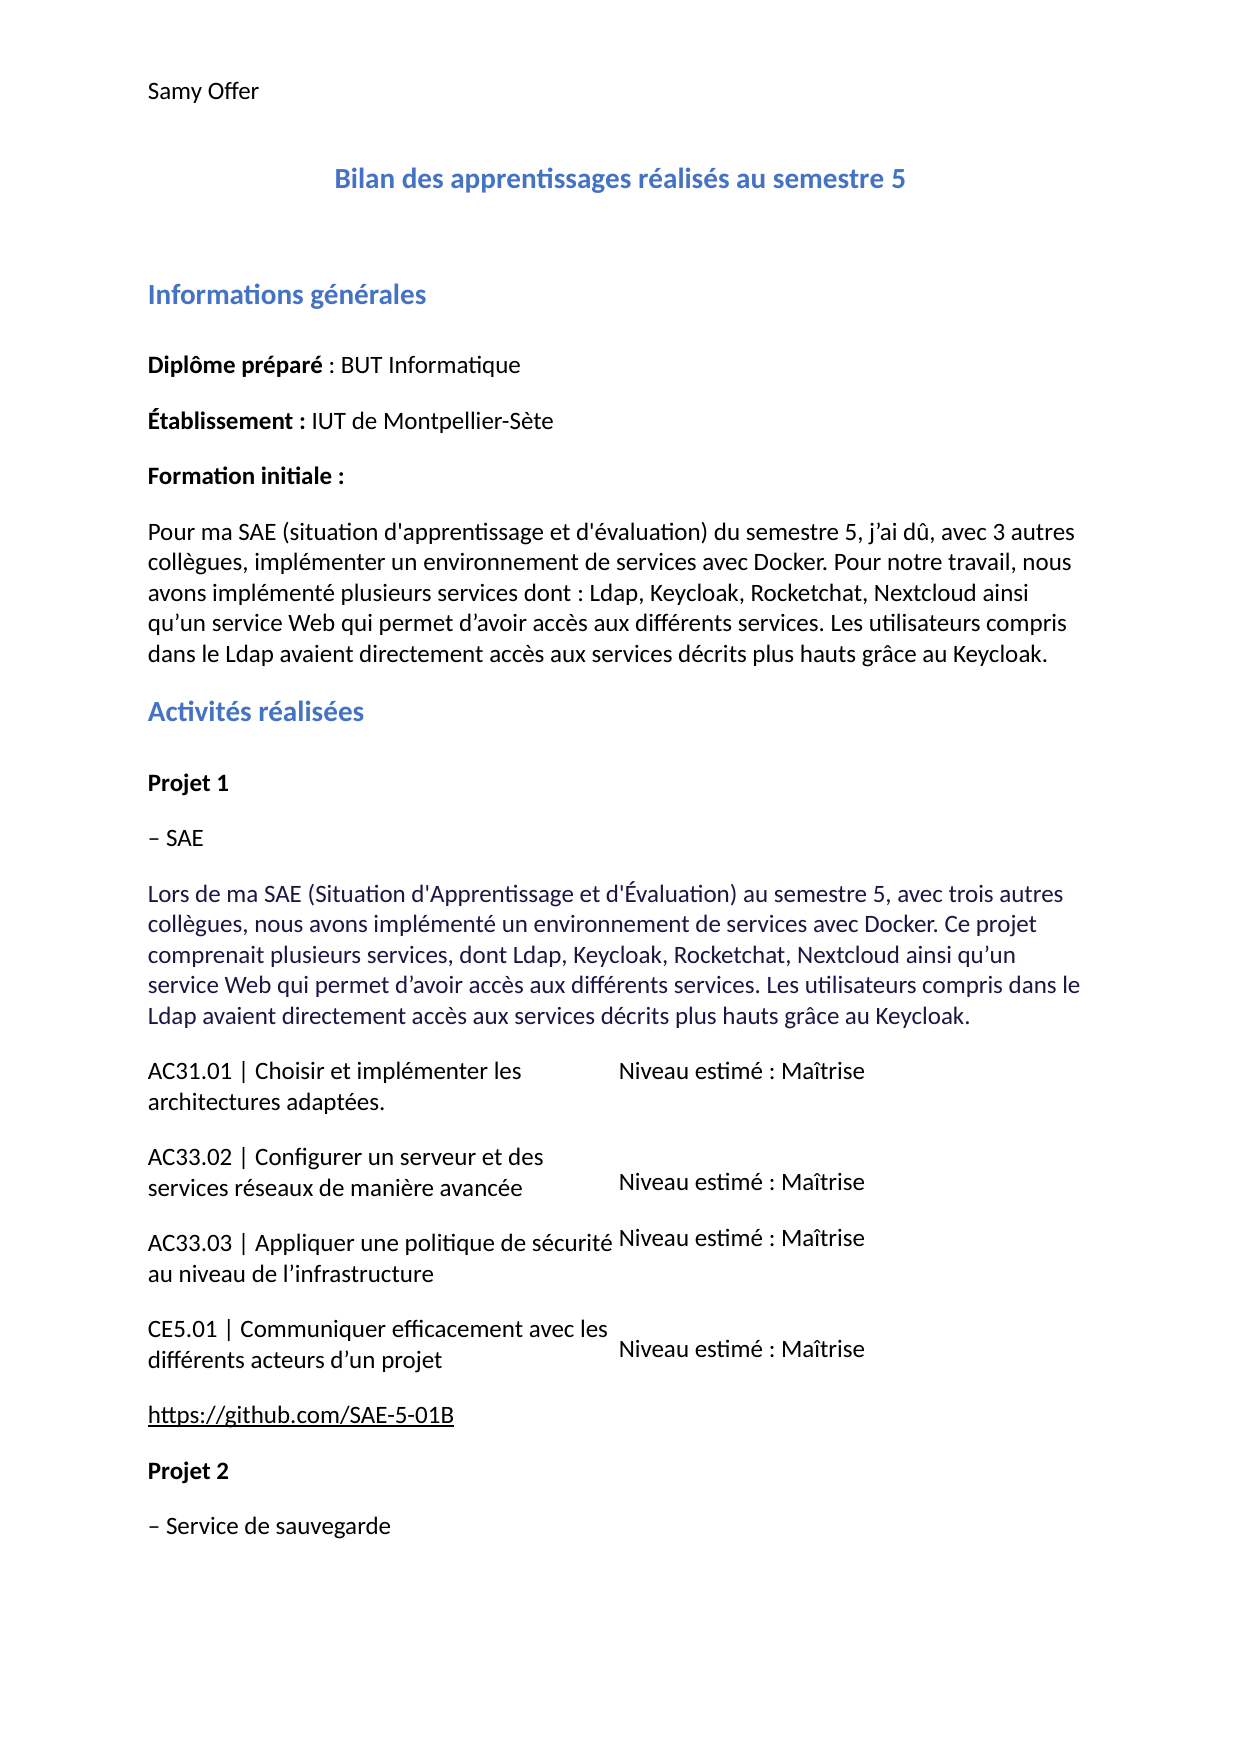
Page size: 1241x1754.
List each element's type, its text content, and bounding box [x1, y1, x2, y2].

table_header Niveau estimé : Maîtrise Niveau estimé : Maîtrise Niveau estimé : Maîtrise Niveau estimé : Maîtrise [619, 1043, 1089, 1387]
text Pour ma SAE (situation d'apprentissage et d'évaluation) du semestre 5, j’ai dû, avec 3 autres collègues, implémenter un environnement de services avec Docker. Pour notre travail, nous avons implémenté plusieurs services dont : Ldap, Keycloak, Rocketchat, Nextcloud ainsi qu’un service Web qui permet d’avoir accès aux différents services. Les utilisateurs compris dans le Ldap avaient directement accès aux services décrits plus hauts grâce au Keycloak. [148, 516, 1093, 668]
text https://github.com/SAE-5-01B [148, 1399, 1093, 1430]
text Projet 1 [148, 767, 1093, 797]
subtitle Activités réalisées [148, 693, 1093, 729]
text Projet 2 [148, 1455, 1093, 1486]
text Établissement : IUT de Montpellier-Sète [148, 405, 1093, 435]
text Diplôme préparé : BUT Informatique [148, 349, 1093, 380]
table_header AC31.01 | Choisir et implémenter les architectures adaptées. AC33.02 | Configurer un serveur et des services réseaux de manière avancée AC33.03 | Appliquer une politique de sécurité au niveau de l’infrastructure CE5.01 | Communiquer efficacement avec les différents acteurs d’un projet [148, 1043, 618, 1387]
text Formation initiale : [148, 460, 1093, 491]
text – Service de sauvegarde [148, 1511, 1093, 1541]
subtitle Informations générales [148, 276, 1093, 312]
subtitle Bilan des apprentissages réalisés au semestre 5 [148, 160, 1093, 196]
text – SAE [148, 822, 1093, 853]
